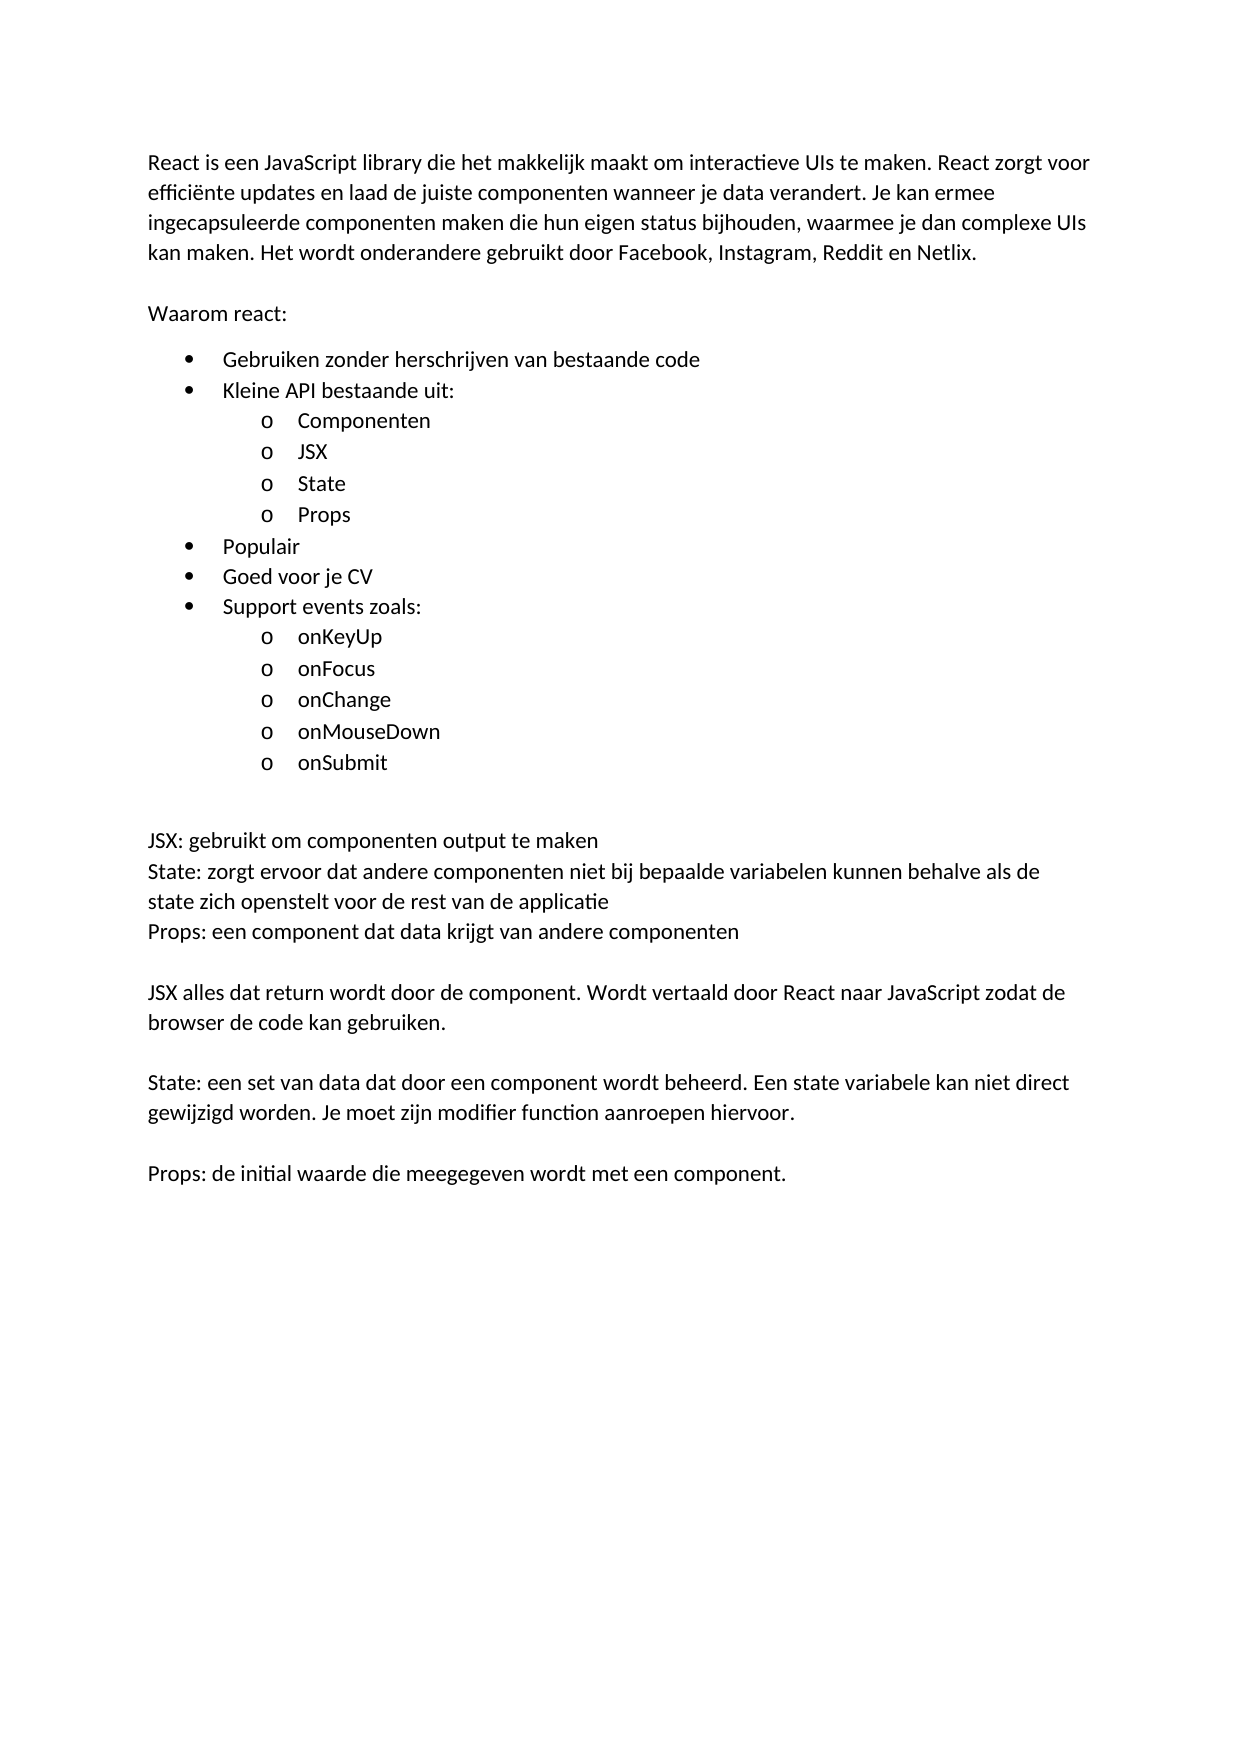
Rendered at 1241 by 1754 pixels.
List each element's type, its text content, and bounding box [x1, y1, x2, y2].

text React is een JavaScript library die het makkelijk maakt om interactieve UIs te maken. React zorgt voor efficiënte updates en laad de juiste componenten wanneer je data verandert. Je kan ermee ingecapsuleerde componenten maken die hun eigen status bijhouden, waarmee je dan complexe UIs kan maken. Het wordt onderandere gebruikt door Facebook, Instagram, Reddit en Netlix. Waarom react: [148, 148, 1093, 327]
list onKeyUp [260, 622, 1093, 652]
list Kleine API bestaande uit: [185, 376, 1093, 404]
text JSX: gebruikt om componenten output te maken State: zorgt ervoor dat andere componenten niet bij bepaalde variabelen kunnen behalve als de state zich openstelt voor de rest van de applicatie Props: een component dat data krijgt van andere componenten JSX alles dat return wordt door de component. Wordt vertaald door React naar JavaScript zodat de browser de code kan gebruiken. State: een set van data dat door een component wordt beheerd. Een state variabele kan niet direct gewijzigd worden. Je moet zijn modifier function aanroepen hiervoor. Props: de initial waarde die meegegeven wordt met een component. [148, 796, 1093, 1247]
list onFocus [260, 654, 1093, 683]
list JSX [260, 437, 1093, 467]
list Goed voor je CV [185, 562, 1093, 590]
list Gebruiken zonder herschrijven van bestaande code [185, 346, 1093, 373]
list Populair [185, 532, 1093, 560]
list Props [260, 500, 1093, 529]
list State [260, 469, 1093, 498]
list onChange [260, 685, 1093, 714]
list onMouseDown [260, 717, 1093, 746]
list Support events zoals: [185, 592, 1093, 620]
list onSubmit [260, 748, 1093, 777]
list Componenten [260, 406, 1093, 435]
